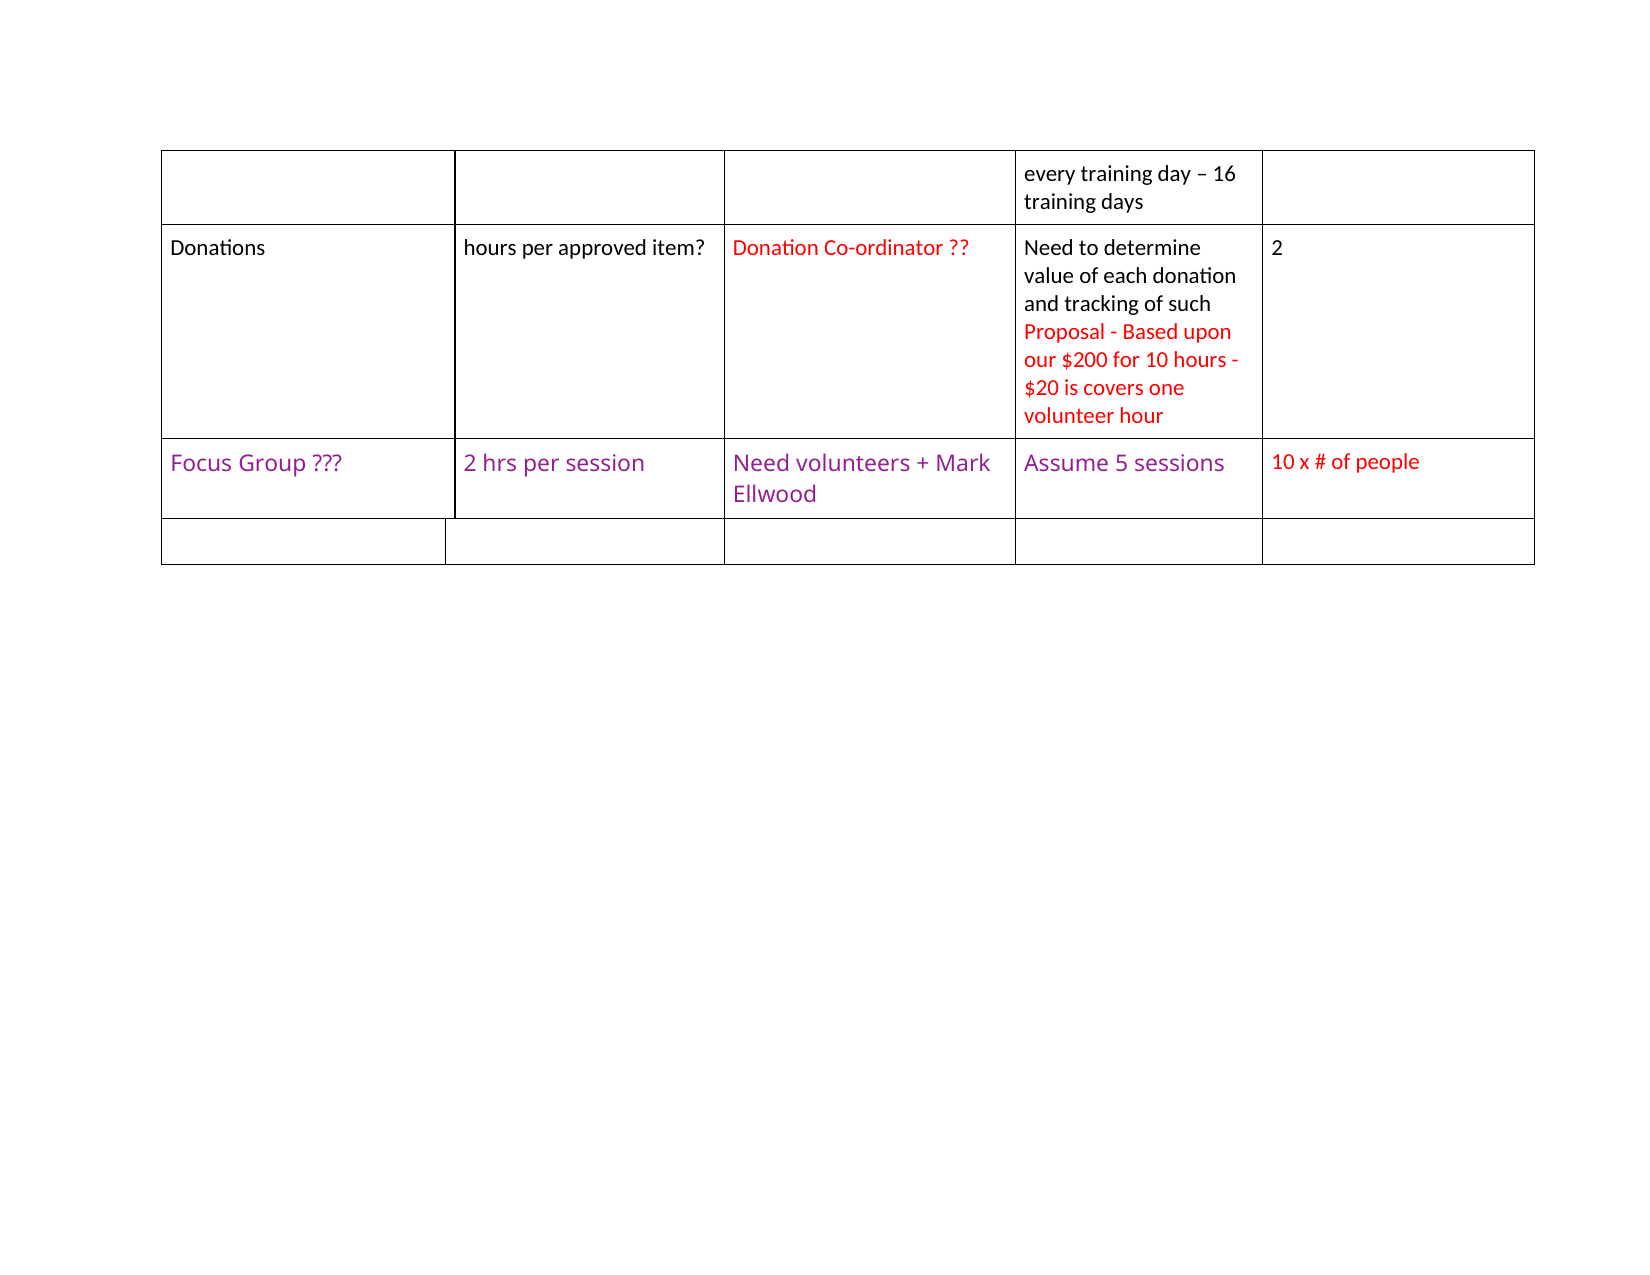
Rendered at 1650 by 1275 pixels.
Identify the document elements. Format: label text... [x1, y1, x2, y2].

table_header [1263, 519, 1534, 564]
table_header [725, 519, 1015, 564]
table_cell Focus Group ??? [162, 439, 454, 518]
table_cell 2 [1263, 225, 1534, 438]
table_header [162, 519, 445, 564]
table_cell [1016, 151, 1262, 224]
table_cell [725, 151, 1015, 224]
table_header [446, 519, 724, 564]
table_cell 10 x # of people [1263, 439, 1534, 518]
table_cell Donations [162, 225, 454, 438]
table_cell 2 hrs per session [456, 439, 724, 518]
table_header [1016, 519, 1262, 564]
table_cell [456, 151, 724, 224]
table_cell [1263, 151, 1534, 224]
table_cell Need volunteers + Mark Ellwood [725, 439, 1015, 518]
table_cell Assume 5 sessions [1016, 439, 1262, 518]
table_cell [162, 151, 454, 224]
table_cell Need to determine value of each donation and tracking of such Proposal - Based upon our $200 for 10 hours - $20 is covers one volunteer hour [1016, 225, 1262, 438]
table_cell hours per approved item? [456, 225, 724, 438]
table_cell Donation Co-ordinator ?? [725, 225, 1015, 438]
